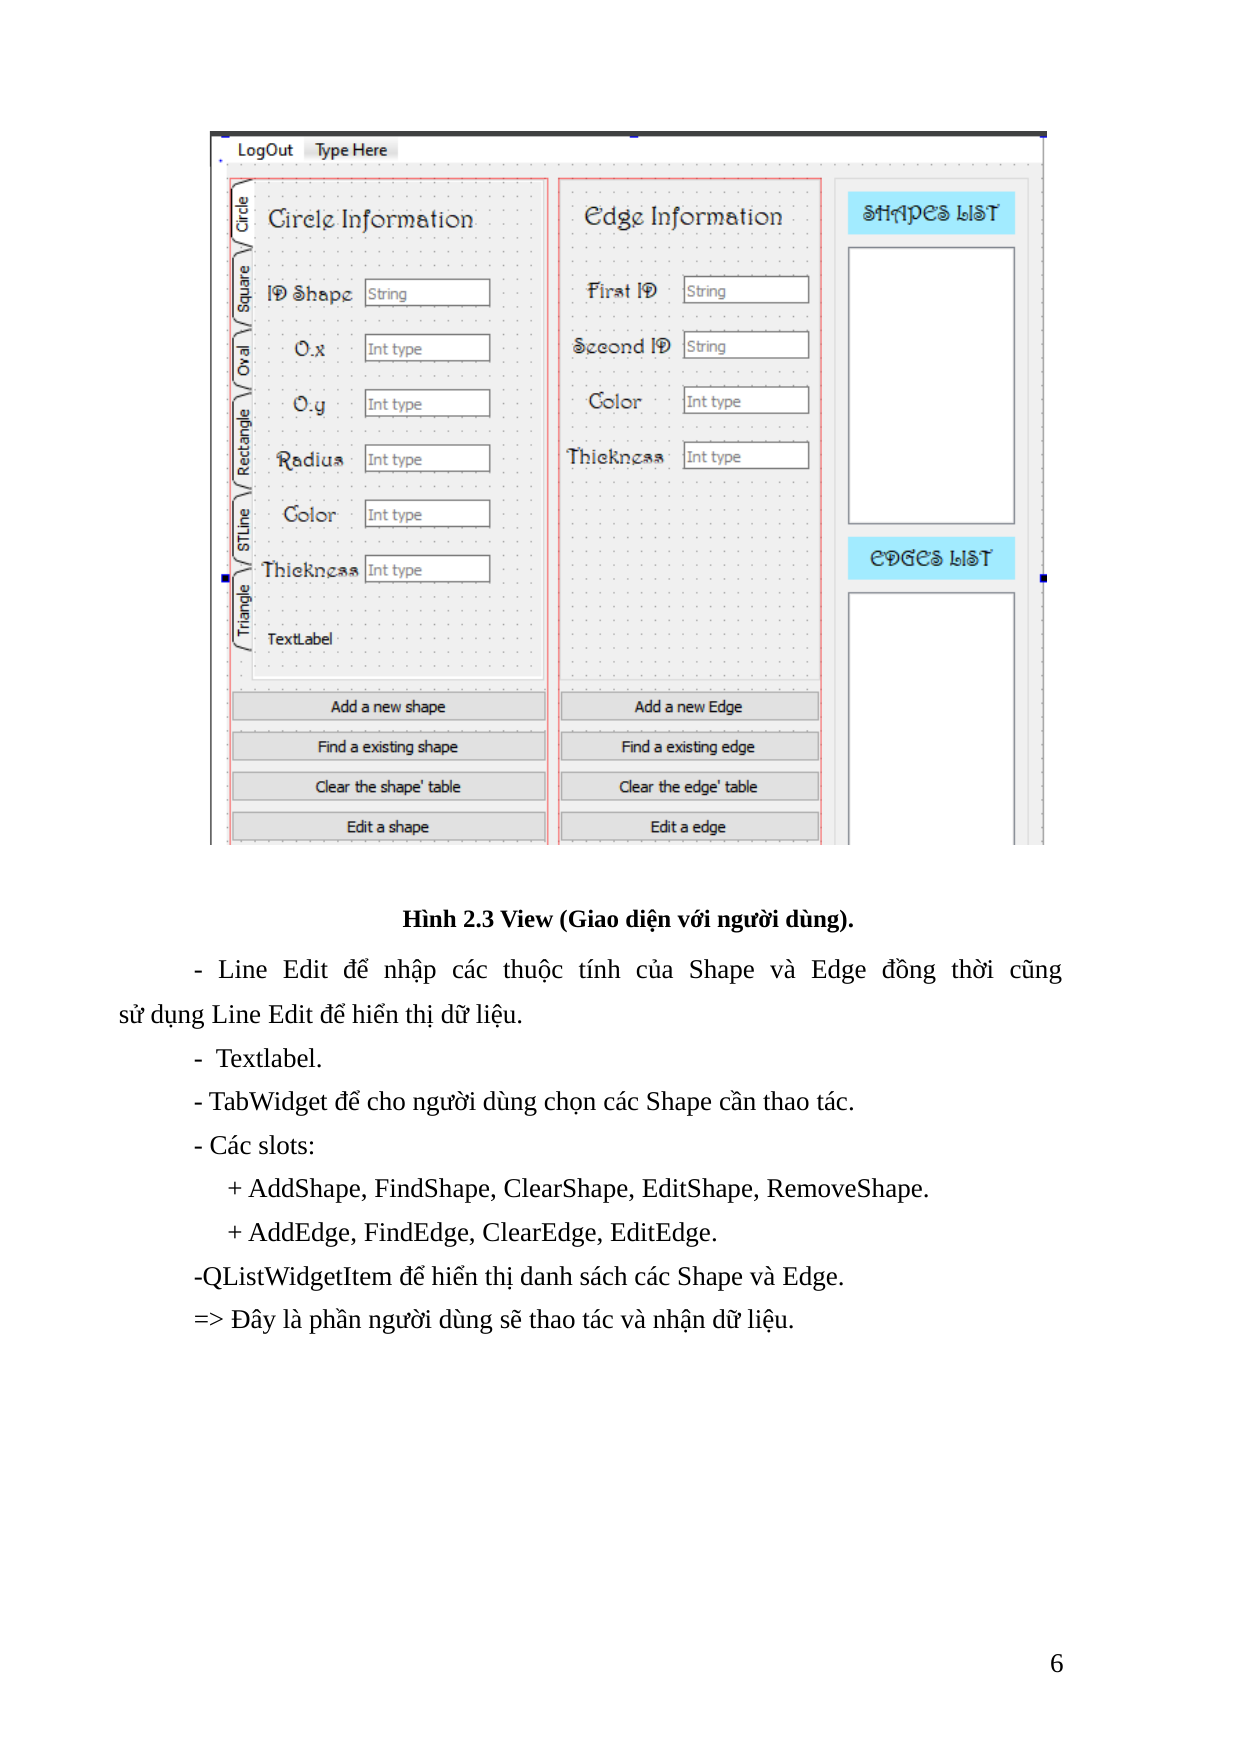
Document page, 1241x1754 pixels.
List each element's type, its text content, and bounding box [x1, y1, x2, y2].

text + AddEdge, FindEdge, ClearEdge, EditEdge. [118, 1213, 1063, 1251]
text Hình 2.3 View (Giao diện với người dùng). [118, 900, 1063, 937]
text => Đây là phần người dùng sẽ thao tác và nhận dữ liệu. [118, 1300, 1063, 1338]
text - TabWidget để cho người dùng chọn các Shape cần thao tác. [118, 1082, 1063, 1120]
text - Các slots: [118, 1126, 1063, 1163]
text -QListWidgetItem để hiển thị danh sách các Shape và Edge. [118, 1257, 1063, 1294]
text - Line Edit để nhập các thuộc tính của Shape và Edge đồng thời cũng sử dụng Line Edit để hiển thị dữ liệu. [118, 950, 1063, 1032]
text - Textlabel. [118, 1038, 1063, 1076]
text + AddShape, FindShape, ClearShape, EditShape, RemoveShape. [118, 1169, 1063, 1207]
picture [209, 131, 1047, 845]
